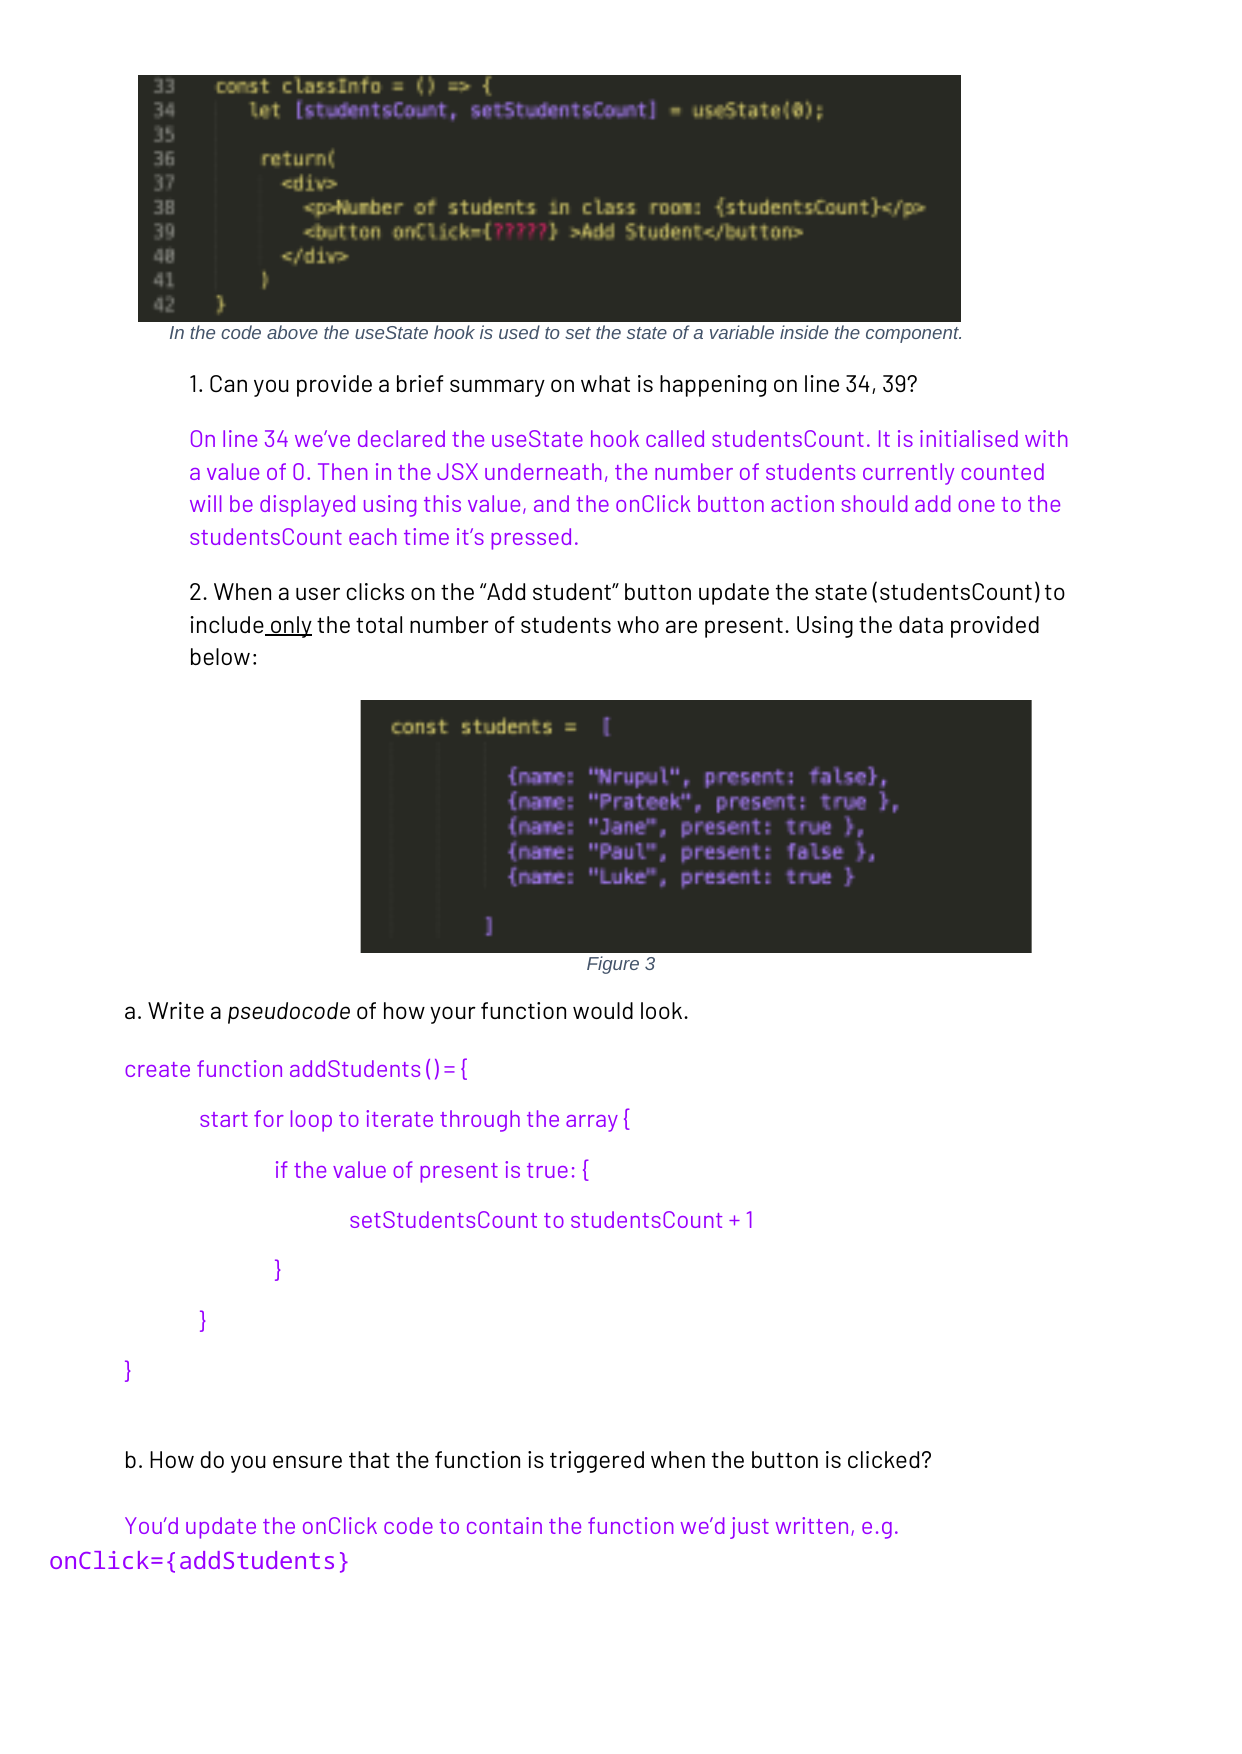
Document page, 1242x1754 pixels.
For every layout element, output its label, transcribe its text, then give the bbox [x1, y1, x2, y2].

text 2. When a user clicks on the “Add student” button update the state (studentsCount) to include only the total number of students who are present. Using the data provided below: [189, 576, 1079, 671]
picture [138, 75, 961, 322]
text } [124, 1305, 1211, 1334]
text Figure 3 [586, 952, 1211, 974]
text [49, 1444, 1033, 1576]
text a. Write a pseudocode of how your function would look. create function addStudents () = { [49, 996, 1211, 1082]
text } [199, 1255, 1211, 1284]
text } [49, 1356, 1211, 1439]
picture [360, 700, 1032, 953]
text if the value of present is true: { [49, 1154, 1211, 1183]
text In the code above the useState hook is used to set the state of a variable inside the component. [152, 321, 981, 343]
text setStudentsCount to studentsCount + 1 [49, 1204, 1211, 1233]
text 1. Can you provide a brief summary on what is happening on line 34, 39? [189, 368, 1079, 397]
text On line 34 we’ve declared the useState hook called studentsCount. It is initialised with a value of 0. Then in the JSX underneath, the number of students currently counted will be displayed using this value, and the onClick button action should add one to the studentsCount each time it’s pressed. [189, 423, 1079, 550]
text start for loop to iterate through the array { [49, 1104, 1211, 1132]
